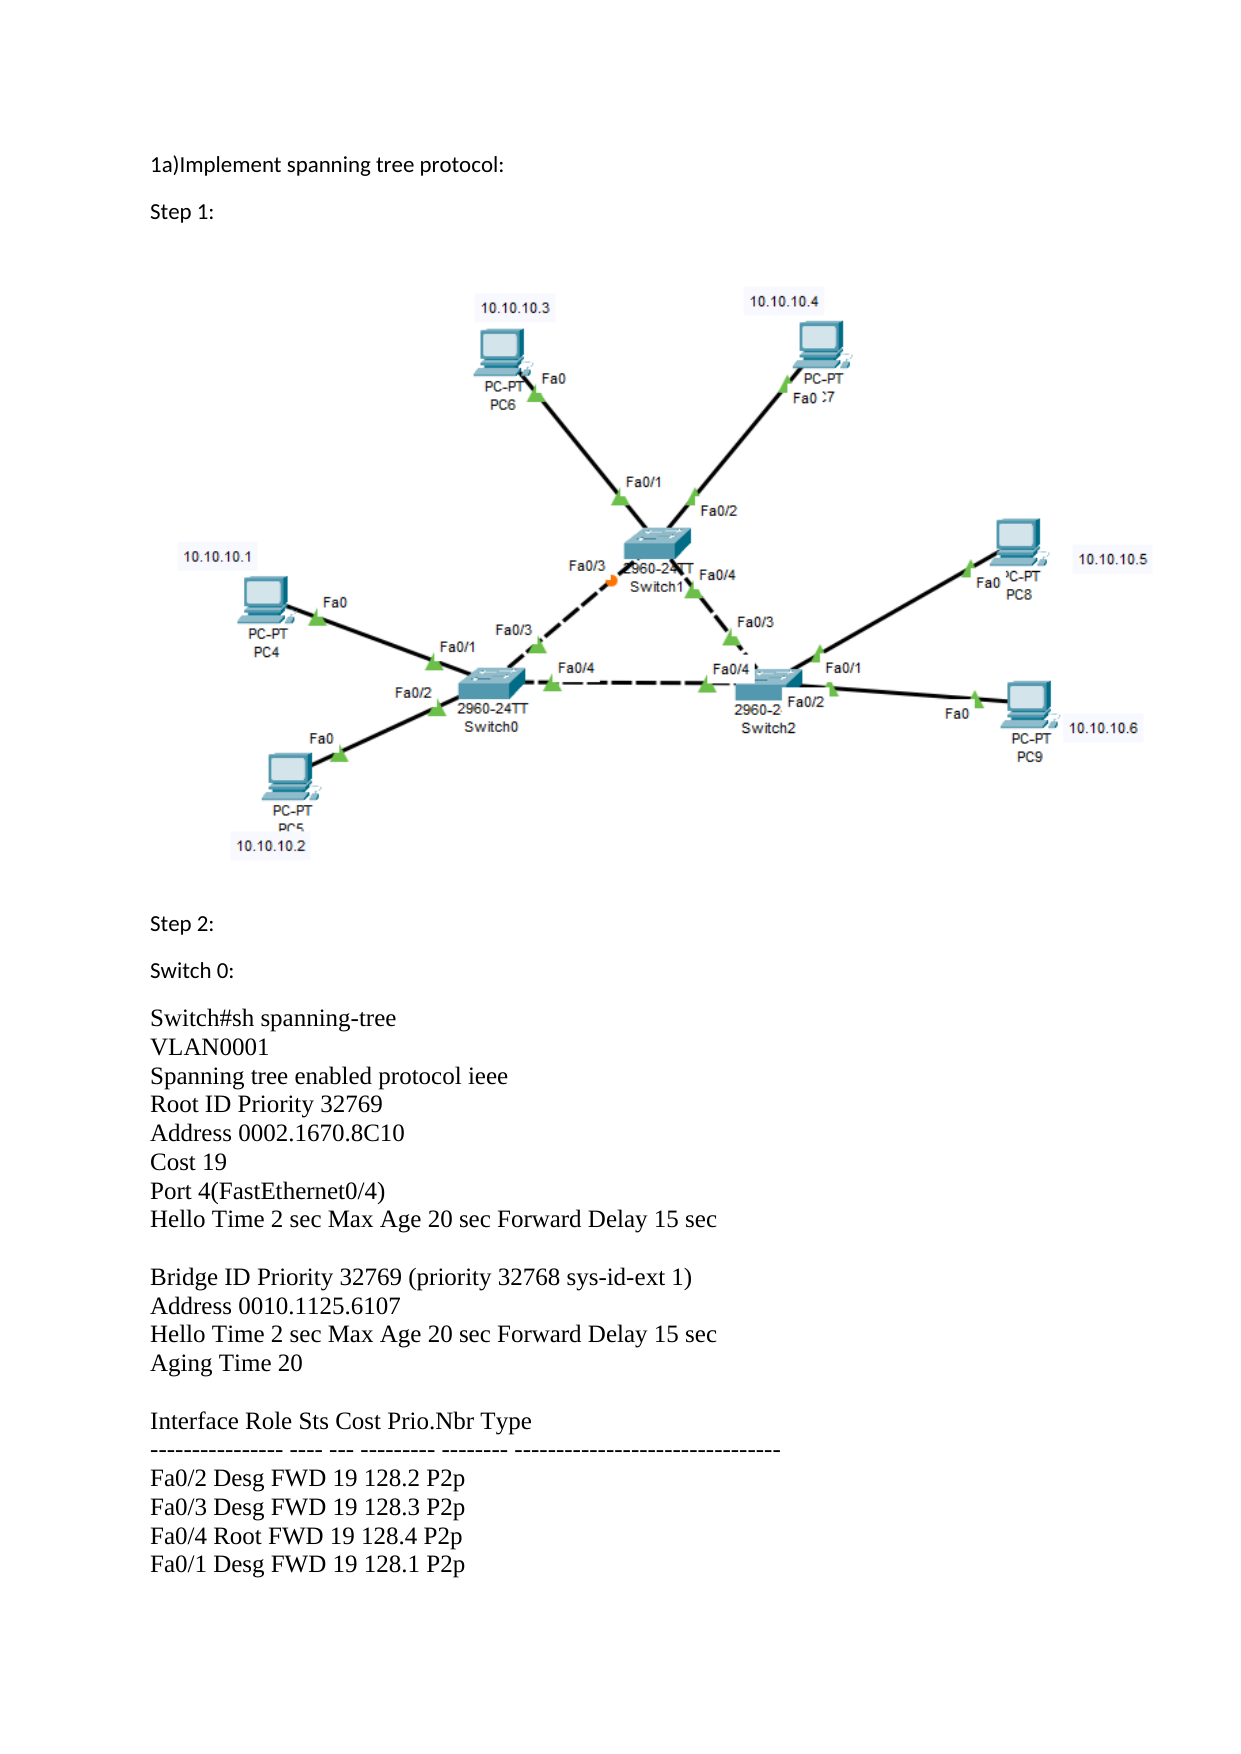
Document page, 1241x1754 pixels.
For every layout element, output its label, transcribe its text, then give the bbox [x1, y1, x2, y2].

text Fa0/2 Desg FWD 19 128.2 P2p [150, 1463, 1090, 1492]
text Hello Time 2 sec Max Age 20 sec Forward Delay 15 sec [150, 1204, 1090, 1233]
text Port 4(FastEthernet0/4) [150, 1176, 1090, 1204]
text Hello Time 2 sec Max Age 20 sec Forward Delay 15 sec [150, 1319, 1090, 1348]
text Root ID Priority 32769 [150, 1089, 1090, 1118]
text 1a)Implement spanning tree protocol: [150, 150, 1090, 178]
text Fa0/3 Desg FWD 19 128.3 P2p [150, 1492, 1090, 1521]
text Aging Time 20 [150, 1348, 1090, 1377]
text Switch#sh spanning-tree [150, 1003, 1090, 1032]
text Fa0/1 Desg FWD 19 128.1 P2p [150, 1549, 1090, 1578]
text Address 0002.1670.8C10 [150, 1118, 1090, 1147]
text Address 0010.1125.6107 [150, 1291, 1090, 1319]
picture [150, 243, 1229, 891]
text Step 2: [150, 909, 1090, 937]
text VLAN0001 [150, 1032, 1090, 1061]
text Cost 19 [150, 1147, 1090, 1176]
text ---------------- ---- --- --------- -------- -------------------------------- [150, 1434, 1090, 1463]
text Bridge ID Priority 32769 (priority 32768 sys-id-ext 1) [150, 1262, 1090, 1291]
text Spanning tree enabled protocol ieee [150, 1061, 1090, 1089]
text Switch 0: [150, 956, 1090, 984]
text Step 1: [150, 197, 1090, 225]
text Interface Role Sts Cost Prio.Nbr Type [150, 1406, 1090, 1434]
text Fa0/4 Root FWD 19 128.4 P2p [150, 1521, 1090, 1549]
